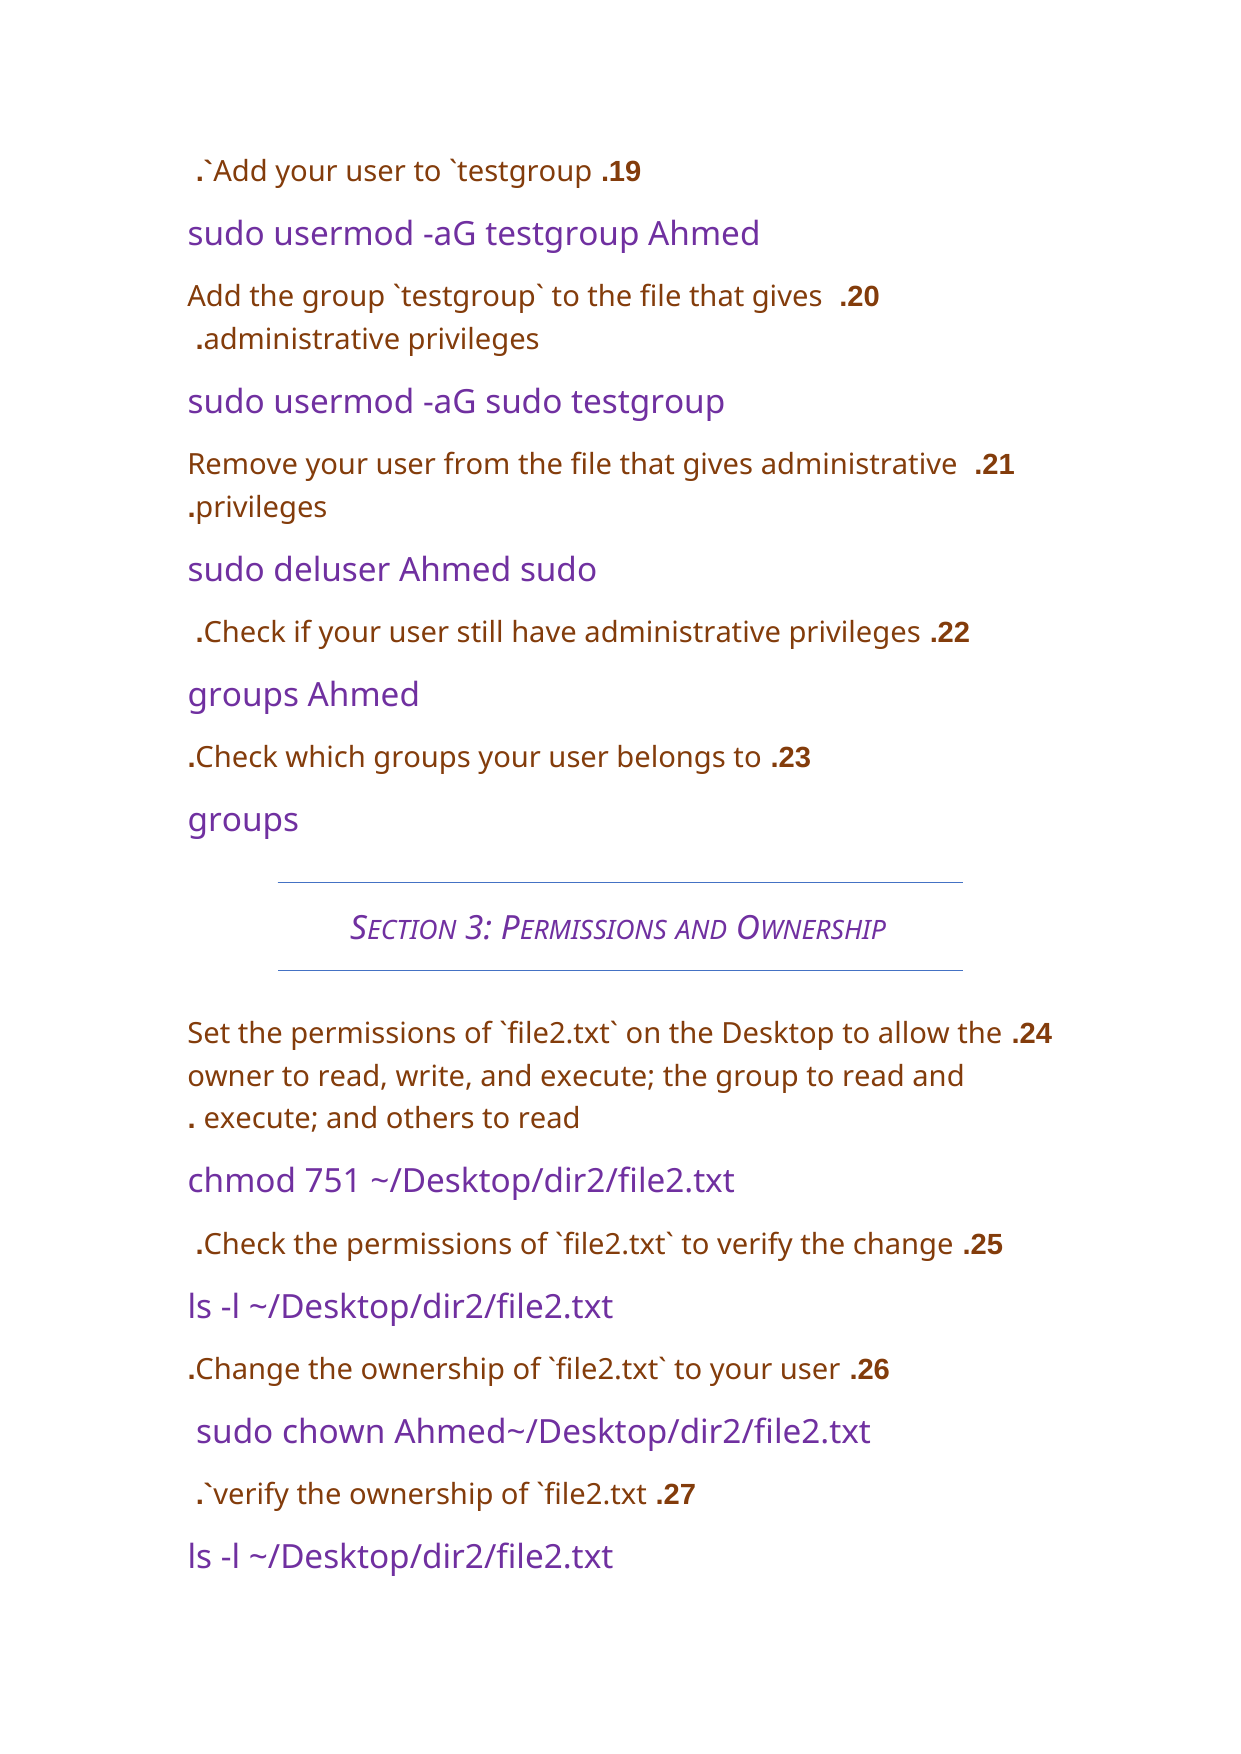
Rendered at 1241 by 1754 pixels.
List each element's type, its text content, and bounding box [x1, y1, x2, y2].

text sudo usermod -aG testgroup Ahmed [187, 209, 1053, 255]
text sudo deluser Ahmed sudo [187, 545, 1053, 591]
text Section 3: Permissions and Ownership [277, 883, 963, 971]
text groups Ahmed [187, 670, 1053, 716]
text sudo chown Ahmed~/Desktop/dir2/file2.txt [187, 1407, 1053, 1453]
text 24. Set the permissions of `file2.txt` on the Desktop to allow the owner to read, write, and execute; the group to read and execute; and others to read . [187, 1012, 1053, 1137]
text 20. Add the group `testgroup` to the file that gives administrative privileges. [187, 275, 1053, 358]
text ls -l ~/Desktop/dir2/file2.txt [187, 1533, 1053, 1578]
text 27. verify the ownership of `file2.txt`. [187, 1473, 1053, 1513]
text 23. Check which groups your user belongs to. [187, 736, 1053, 776]
text groups [187, 796, 1053, 841]
text chmod 751 ~/Desktop/dir2/file2.txt [187, 1157, 1053, 1203]
text 26. Change the ownership of `file2.txt` to your user. [187, 1348, 1053, 1388]
text sudo usermod -aG sudo testgroup [187, 377, 1053, 423]
text 21. Remove your user from the file that gives administrative privileges. [187, 443, 1053, 526]
text 22. Check if your user still have administrative privileges. [187, 611, 1053, 651]
text 25. Check the permissions of `file2.txt` to verify the change. [187, 1223, 1053, 1263]
text 19. Add your user to `testgroup`. [187, 150, 1053, 190]
text ls -l ~/Desktop/dir2/file2.txt [187, 1282, 1053, 1328]
